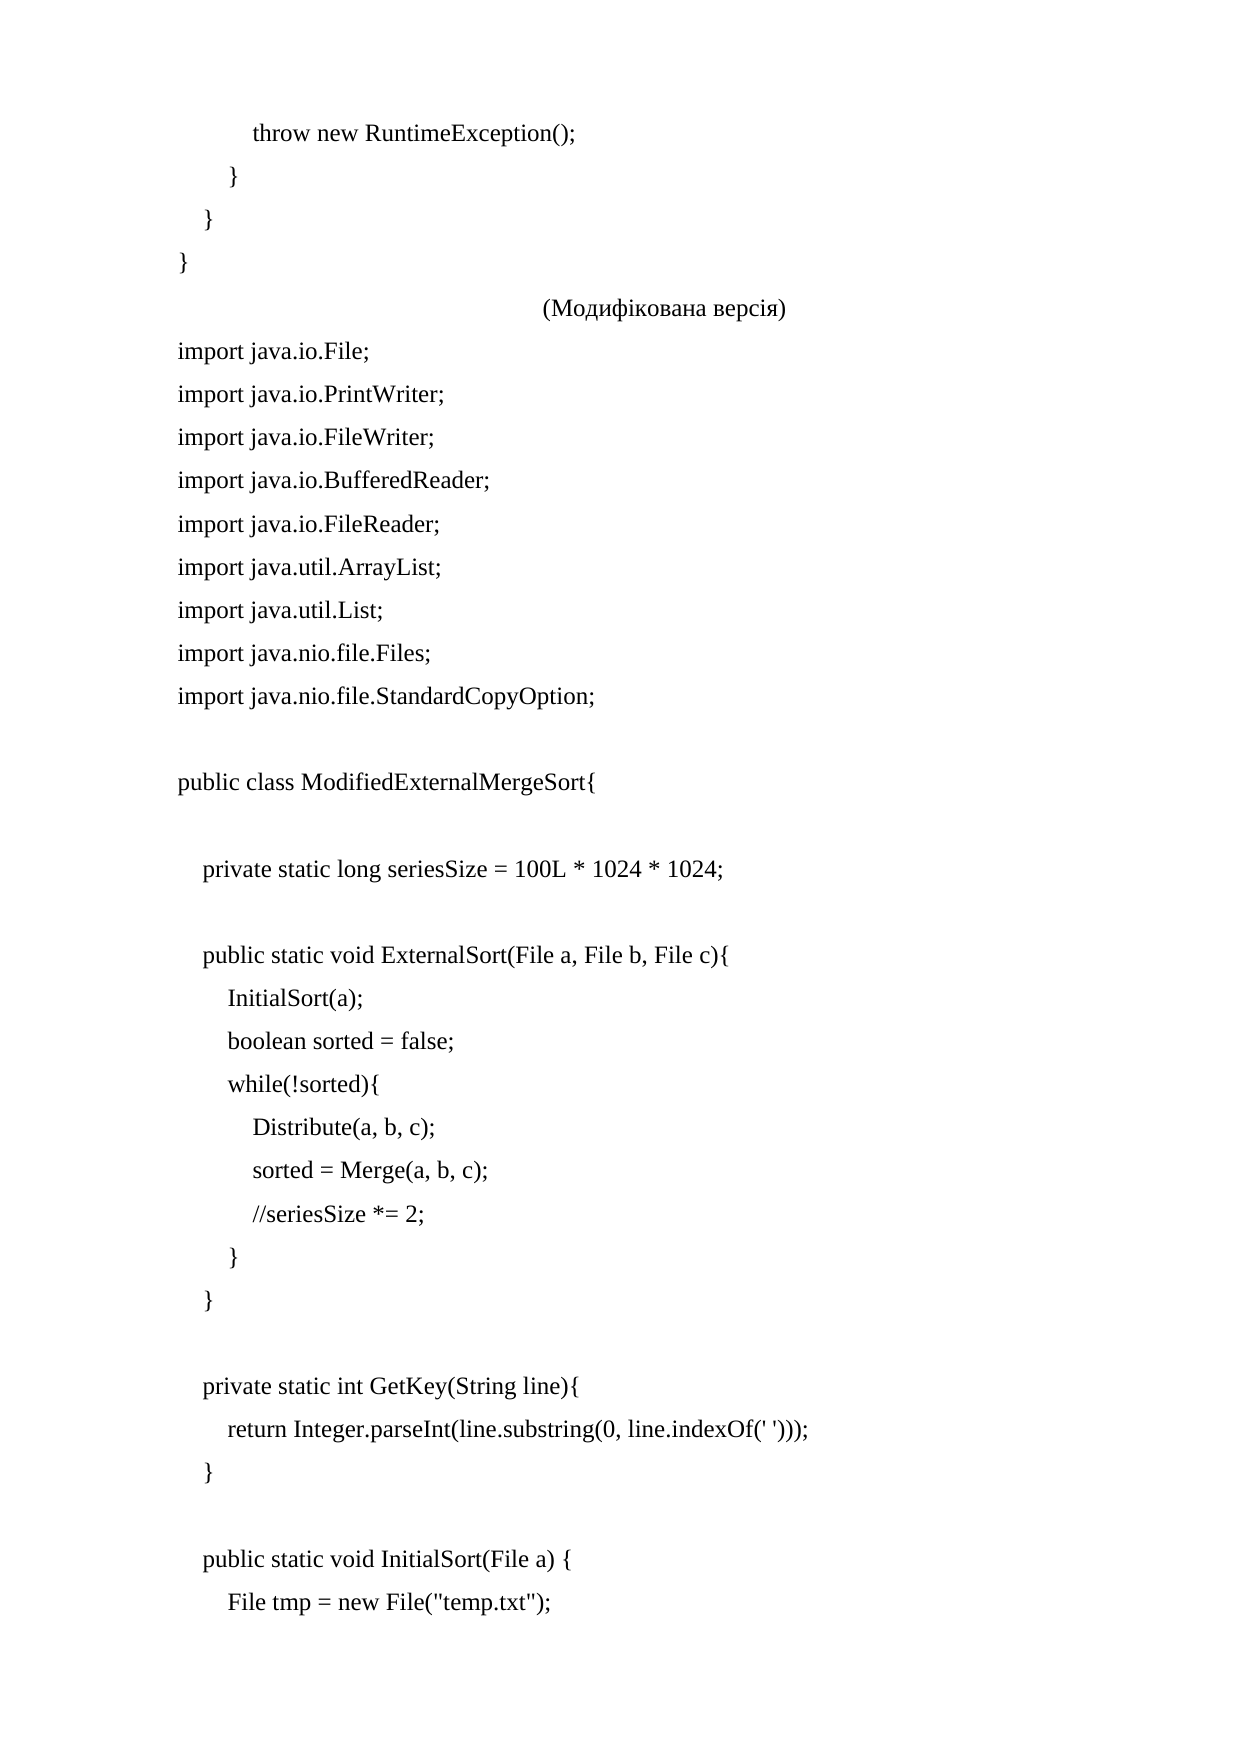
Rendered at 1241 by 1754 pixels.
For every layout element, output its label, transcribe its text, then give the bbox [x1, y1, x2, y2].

text (Модифікована версія) [177, 293, 1152, 322]
text public class ModifiedExternalMergeSort{ [177, 767, 1152, 796]
text public static void InitialSort(File a) { [177, 1544, 1152, 1572]
text } [177, 247, 1152, 276]
text private static int GetKey(String line){ [177, 1371, 1152, 1400]
text InitialSort(a); [177, 983, 1152, 1012]
text throw new RuntimeException(); [177, 118, 1152, 147]
text } [177, 1285, 1152, 1314]
text Distribute(a, b, c); [177, 1112, 1152, 1141]
text import java.util.List; [177, 595, 1152, 624]
text } [177, 1457, 1152, 1486]
text import java.io.BufferedReader; [177, 466, 1152, 494]
text sorted = Merge(a, b, c); [177, 1156, 1152, 1184]
text } [177, 204, 1152, 233]
text } [177, 161, 1152, 190]
text import java.nio.file.StandardCopyOption; [177, 681, 1152, 710]
text import java.io.PrintWriter; [177, 379, 1152, 408]
text public static void ExternalSort(File a, File b, File c){ [177, 940, 1152, 969]
text File tmp = new File("temp.txt"); [177, 1587, 1152, 1616]
text private static long seriesSize = 100L * 1024 * 1024; [177, 854, 1152, 882]
text import java.io.FileReader; [177, 509, 1152, 537]
text boolean sorted = false; [177, 1026, 1152, 1055]
text } [177, 1242, 1152, 1271]
text import java.util.ArrayList; [177, 552, 1152, 581]
text import java.io.File; [177, 336, 1152, 365]
text import java.nio.file.Files; [177, 638, 1152, 667]
text while(!sorted){ [177, 1069, 1152, 1098]
text //seriesSize *= 2; [177, 1199, 1152, 1227]
text return Integer.parseInt(line.substring(0, line.indexOf(' '))); [177, 1414, 1152, 1443]
text import java.io.FileWriter; [177, 422, 1152, 451]
